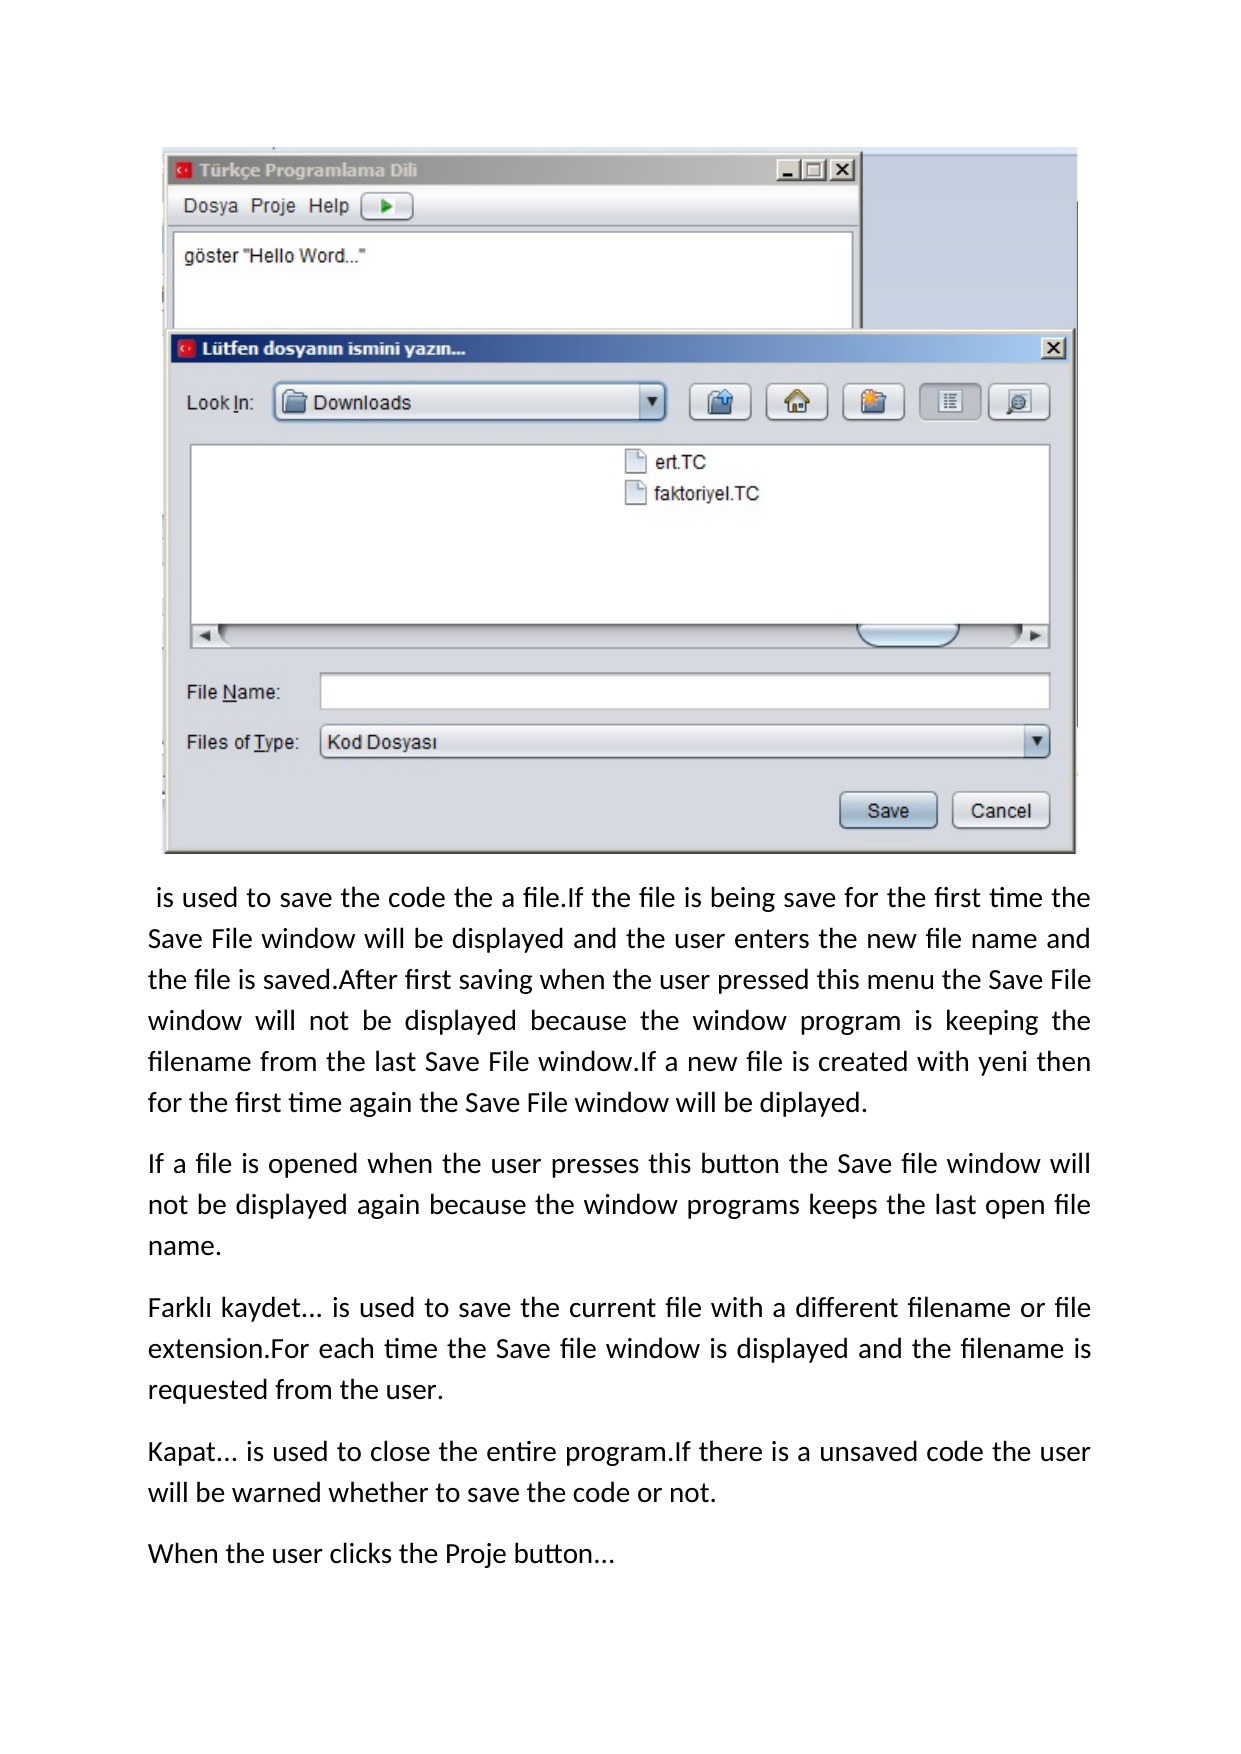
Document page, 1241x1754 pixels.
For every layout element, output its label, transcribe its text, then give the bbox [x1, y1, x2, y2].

picture [162, 147, 1078, 854]
text If a file is opened when the user presses this button the Save file window will not be displayed again because the window programs keeps the last open file name. [148, 1145, 1093, 1263]
text When the user clicks the Proje button... [148, 1535, 1093, 1571]
text is used to save the code the a file.If the file is being save for the first time the Save File window will be displayed and the user enters the new file name and the file is saved.After first saving when the user pressed this menu the Save File window will not be displayed because the window program is keeping the filename from the last Save File window.If a new file is created with yeni then for the first time again the Save File window will be diplayed. [148, 879, 1093, 1119]
text Farklı kaydet... is used to save the current file with a different filename or file extension.For each time the Save file window is displayed and the filename is requested from the user. [148, 1289, 1093, 1407]
text Kapat... is used to close the entire program.If there is a unsaved code the user will be warned whether to save the code or not. [148, 1433, 1093, 1509]
